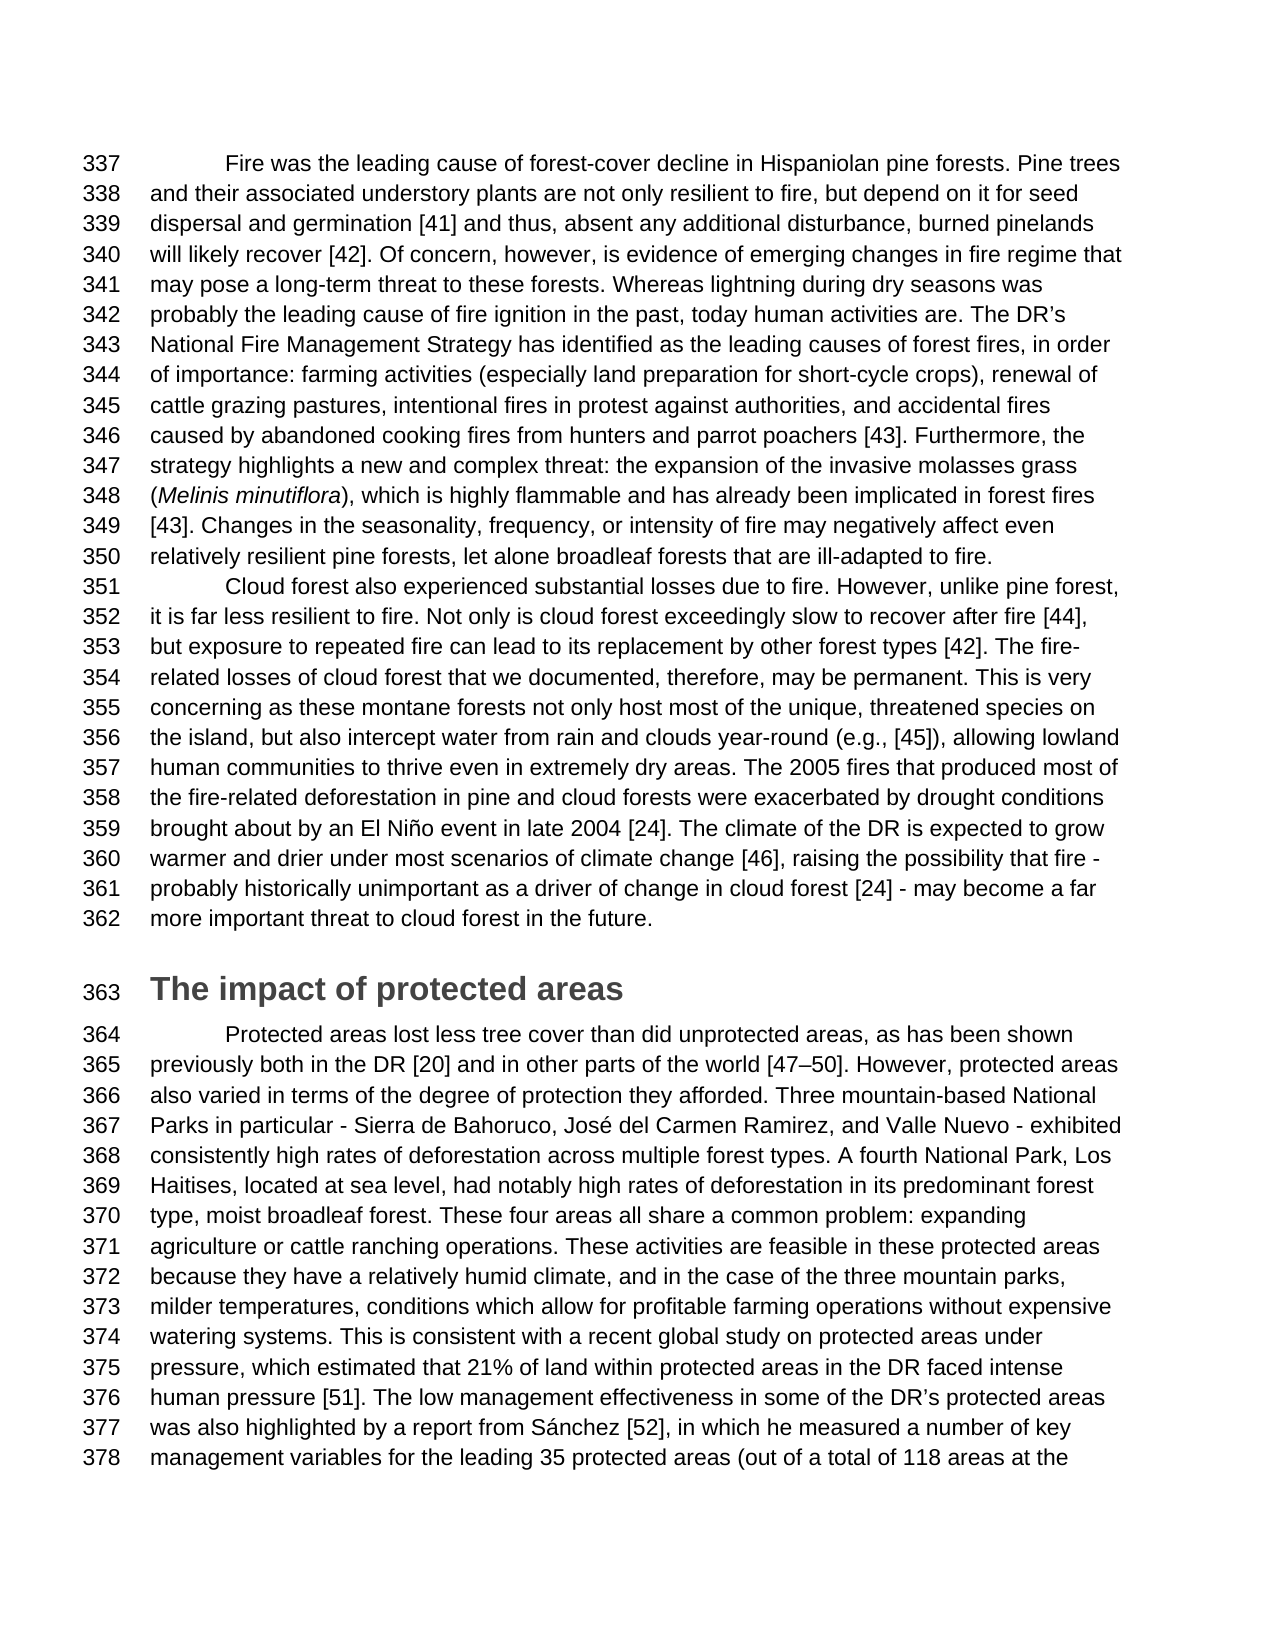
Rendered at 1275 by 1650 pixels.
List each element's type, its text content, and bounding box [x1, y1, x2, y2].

text Fire was the leading cause of forest-cover decline in Hispaniolan pine forests. Pine trees and their associated understory plants are not only resilient to fire, but depend on it for seed dispersal and germination [41] and thus, absent any additional disturbance, burned pinelands will likely recover [42]. Of concern, however, is evidence of emerging changes in fire regime that may pose a long-term threat to these forests. Whereas lightning during dry seasons was probably the leading cause of fire ignition in the past, today human activities are. The DR’s National Fire Management Strategy has identified as the leading causes of forest fires, in order of importance: farming activities (especially land preparation for short-cycle crops), renewal of cattle grazing pastures, intentional fires in protest against authorities, and accidental fires caused by abandoned cooking fires from hunters and parrot poachers [43]. Furthermore, the strategy highlights a new and complex threat: the expansion of the invasive molasses grass (Melinis minutiflora), which is highly flammable and has already been implicated in forest fires [43]. Changes in the seasonality, frequency, or intensity of fire may negatively affect even relatively resilient pine forests, let alone broadleaf forests that are ill-adapted to fire. [150, 150, 1125, 569]
subtitle The impact of protected areas [150, 969, 1125, 1007]
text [150, 1021, 1125, 1471]
text Cloud forest also experienced substantial losses due to fire. However, unlike pine forest, it is far less resilient to fire. Not only is cloud forest exceedingly slow to recover after fire [44], but exposure to repeated fire can lead to its replacement by other forest types [42]. The fire-related losses of cloud forest that we documented, therefore, may be permanent. This is very concerning as these montane forests not only host most of the unique, threatened species on the island, but also intercept water from rain and clouds year-round (e.g., [45]), allowing lowland human communities to thrive even in extremely dry areas. The 2005 fires that produced most of the fire-related deforestation in pine and cloud forests were exacerbated by drought conditions brought about by an El Niño event in late 2004 [24]. The climate of the DR is expected to grow warmer and drier under most scenarios of climate change [46], raising the possibility that fire - probably historically unimportant as a driver of change in cloud forest [24] - may become a far more important threat to cloud forest in the future. [150, 573, 1125, 932]
